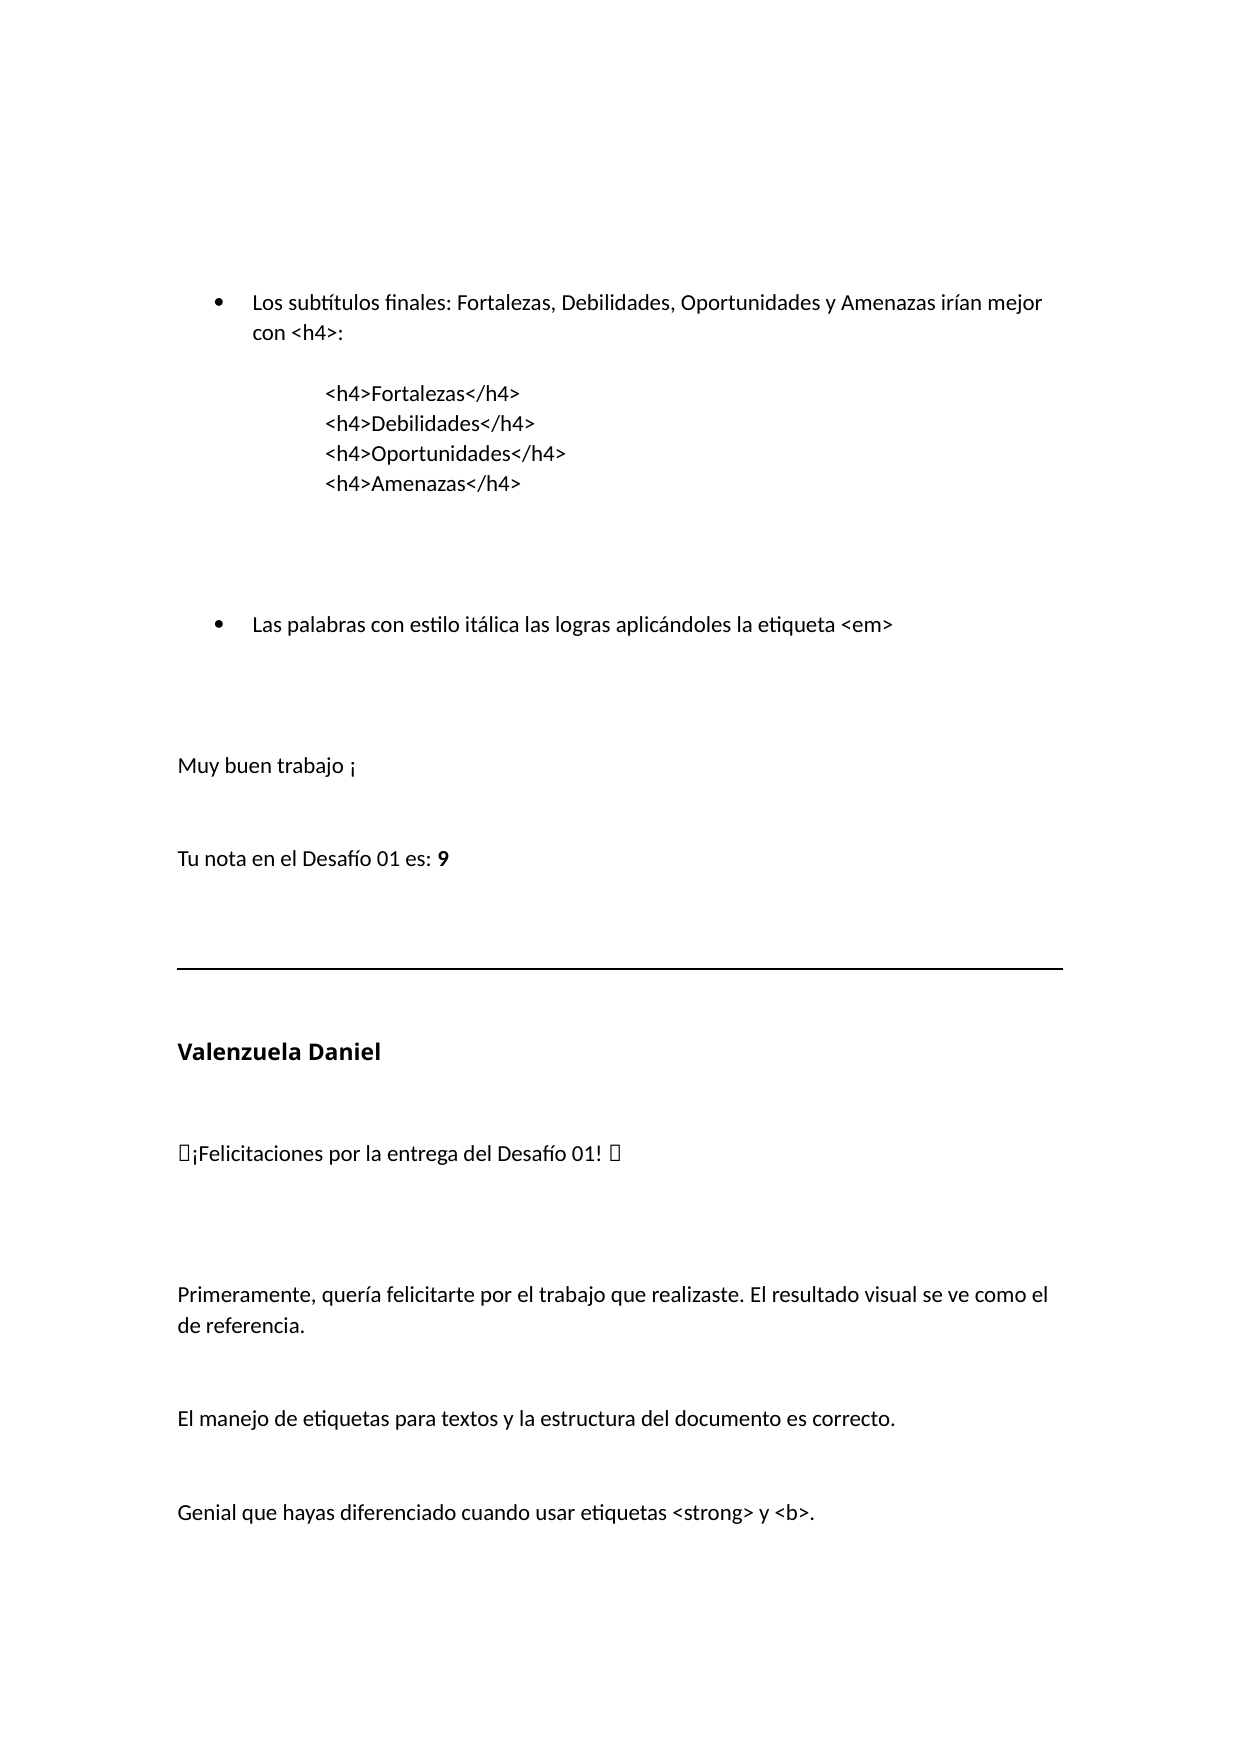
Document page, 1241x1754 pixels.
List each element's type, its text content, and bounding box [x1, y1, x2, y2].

text Muy buen trabajo ¡ [177, 751, 1063, 779]
text Valenzuela Daniel [177, 1036, 1063, 1067]
text 🎉¡Felicitaciones por la entrega del Desafío 01! 🎉 [177, 1136, 1063, 1168]
list Los subtítulos finales: Fortalezas, Debilidades, Oportunidades y Amenazas irían mejor con <h4>: [215, 288, 1063, 346]
list <h4>Debilidades</h4> [325, 409, 1063, 437]
text Primeramente, quería felicitarte por el trabajo que realizaste. El resultado visual se ve como el de referencia. [177, 1281, 1063, 1339]
text El manejo de etiquetas para textos y la estructura del documento es correcto. [177, 1404, 1063, 1433]
list <h4>Fortalezas</h4> [325, 379, 1063, 407]
list <h4>Oportunidades</h4> [325, 439, 1063, 467]
text Genial que hayas diferenciado cuando usar etiquetas <strong> y <b>. [177, 1498, 1063, 1526]
text Tu nota en el Desafío 01 es: 9 [177, 844, 1063, 872]
list Las palabras con estilo itálica las logras aplicándoles la etiqueta <em> [215, 610, 1063, 638]
list <h4>Amenazas</h4> [325, 469, 1063, 497]
